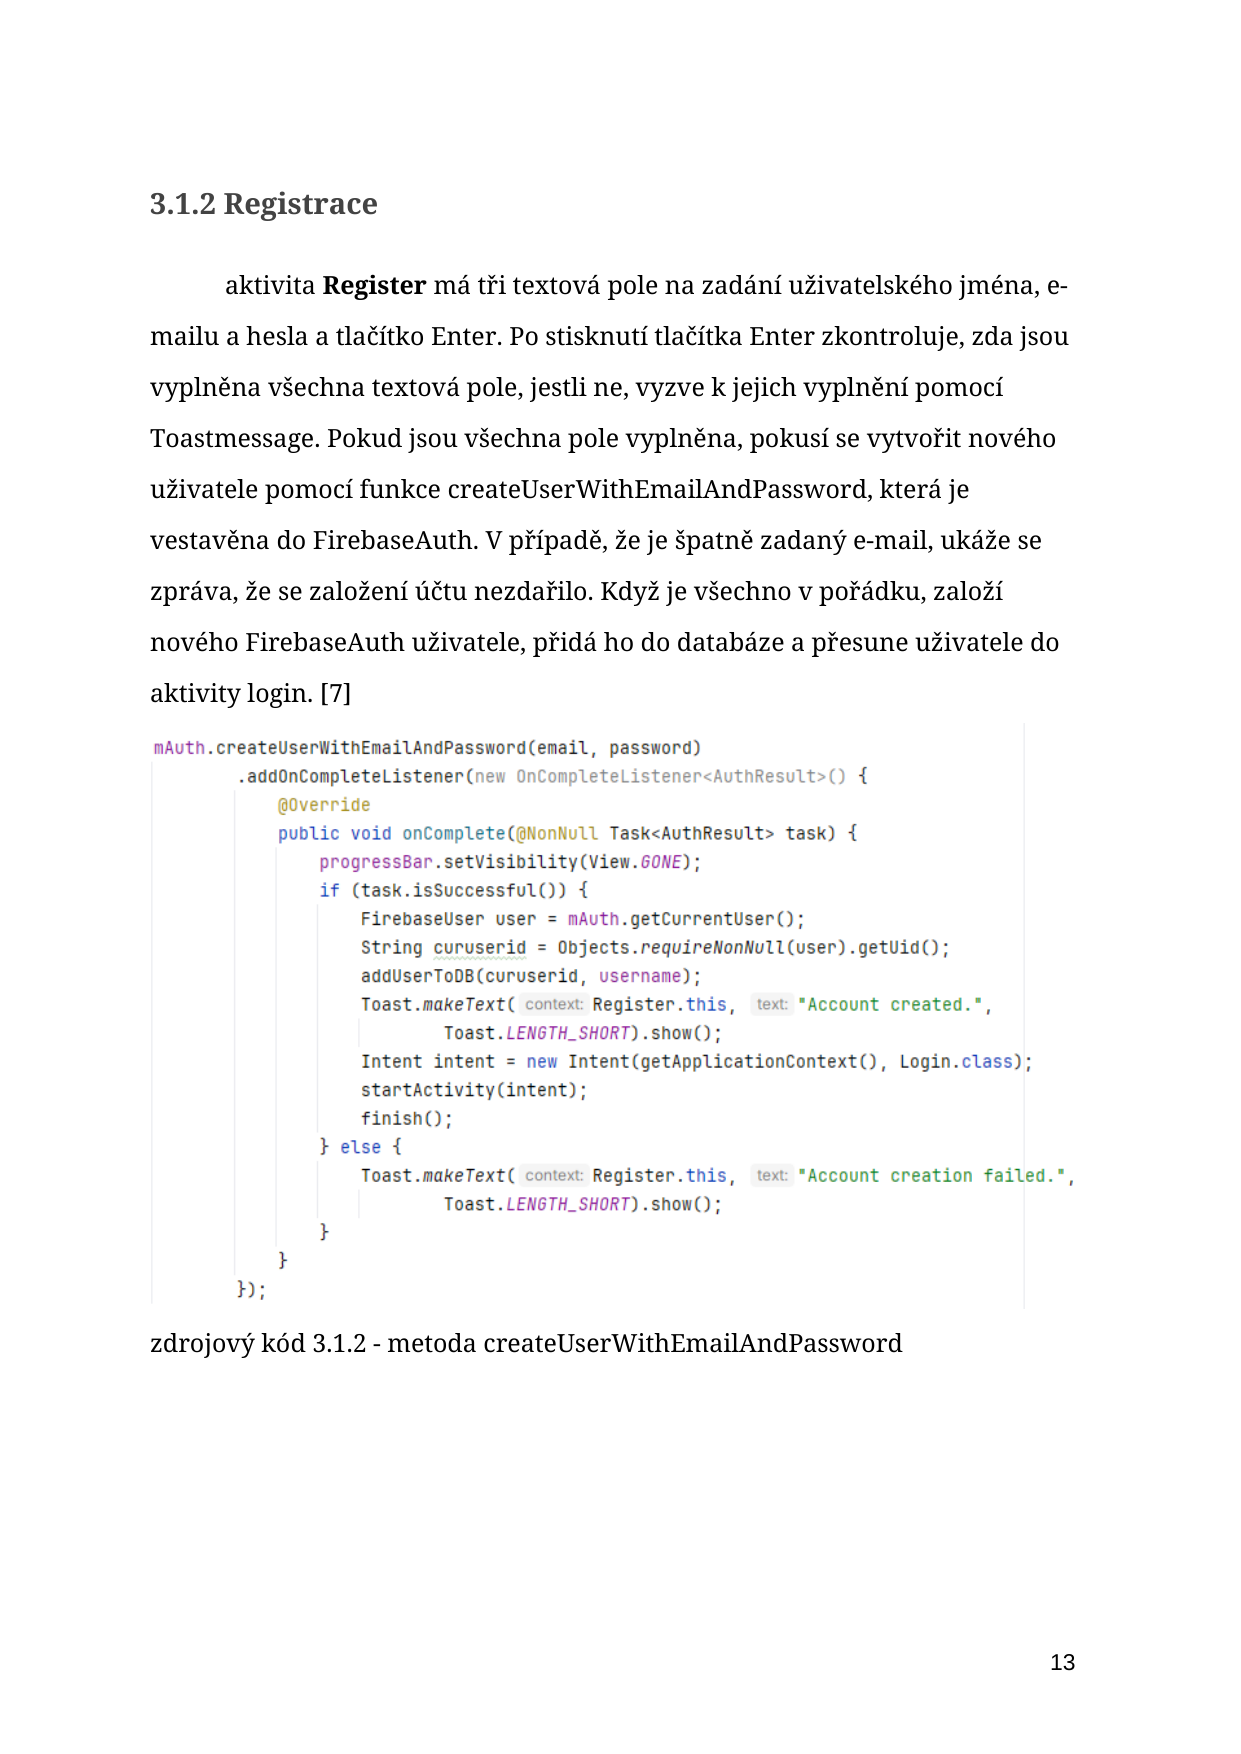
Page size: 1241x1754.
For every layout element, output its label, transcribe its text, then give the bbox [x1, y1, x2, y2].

subtitle 3.1.2 Registrace [150, 183, 1090, 223]
text aktivita Register má tři textová pole na zadání uživatelského jména, e-mailu a hesla a tlačítko Enter. Po stisknutí tlačítka Enter zkontroluje, zda jsou vyplněna všechna textová pole, jestli ne, vyzve k jejich vyplnění pomocí Toastmessage. Pokud jsou všechna pole vyplněna, pokusí se vytvořit nového uživatele pomocí funkce createUserWithEmailAndPassword, která je vestavěna do FirebaseAuth. V případě, že je špatně zadaný e-mail, ukáže se zpráva, že se založení účtu nezdařilo. Když je všechno v pořádku, založí nového FirebaseAuth uživatele, přidá ho do databáze a přesune uživatele do aktivity login. [7] zdrojový kód 3.1.2 - metoda createUserWithEmailAndPassword [150, 1309, 1090, 1360]
text aktivita Register má tři textová pole na zadání uživatelského jména, e-mailu a hesla a tlačítko Enter. Po stisknutí tlačítka Enter zkontroluje, zda jsou vyplněna všechna textová pole, jestli ne, vyzve k jejich vyplnění pomocí Toastmessage. Pokud jsou všechna pole vyplněna, pokusí se vytvořit nového uživatele pomocí funkce createUserWithEmailAndPassword, která je vestavěna do FirebaseAuth. V případě, že je špatně zadaný e-mail, ukáže se zpráva, že se založení účtu nezdařilo. Když je všechno v pořádku, založí nového FirebaseAuth uživatele, přidá ho do databáze a přesune uživatele do aktivity login. [7] zdrojový kód 3.1.2 - metoda createUserWithEmailAndPassword [150, 268, 1090, 723]
picture [150, 723, 1091, 1309]
